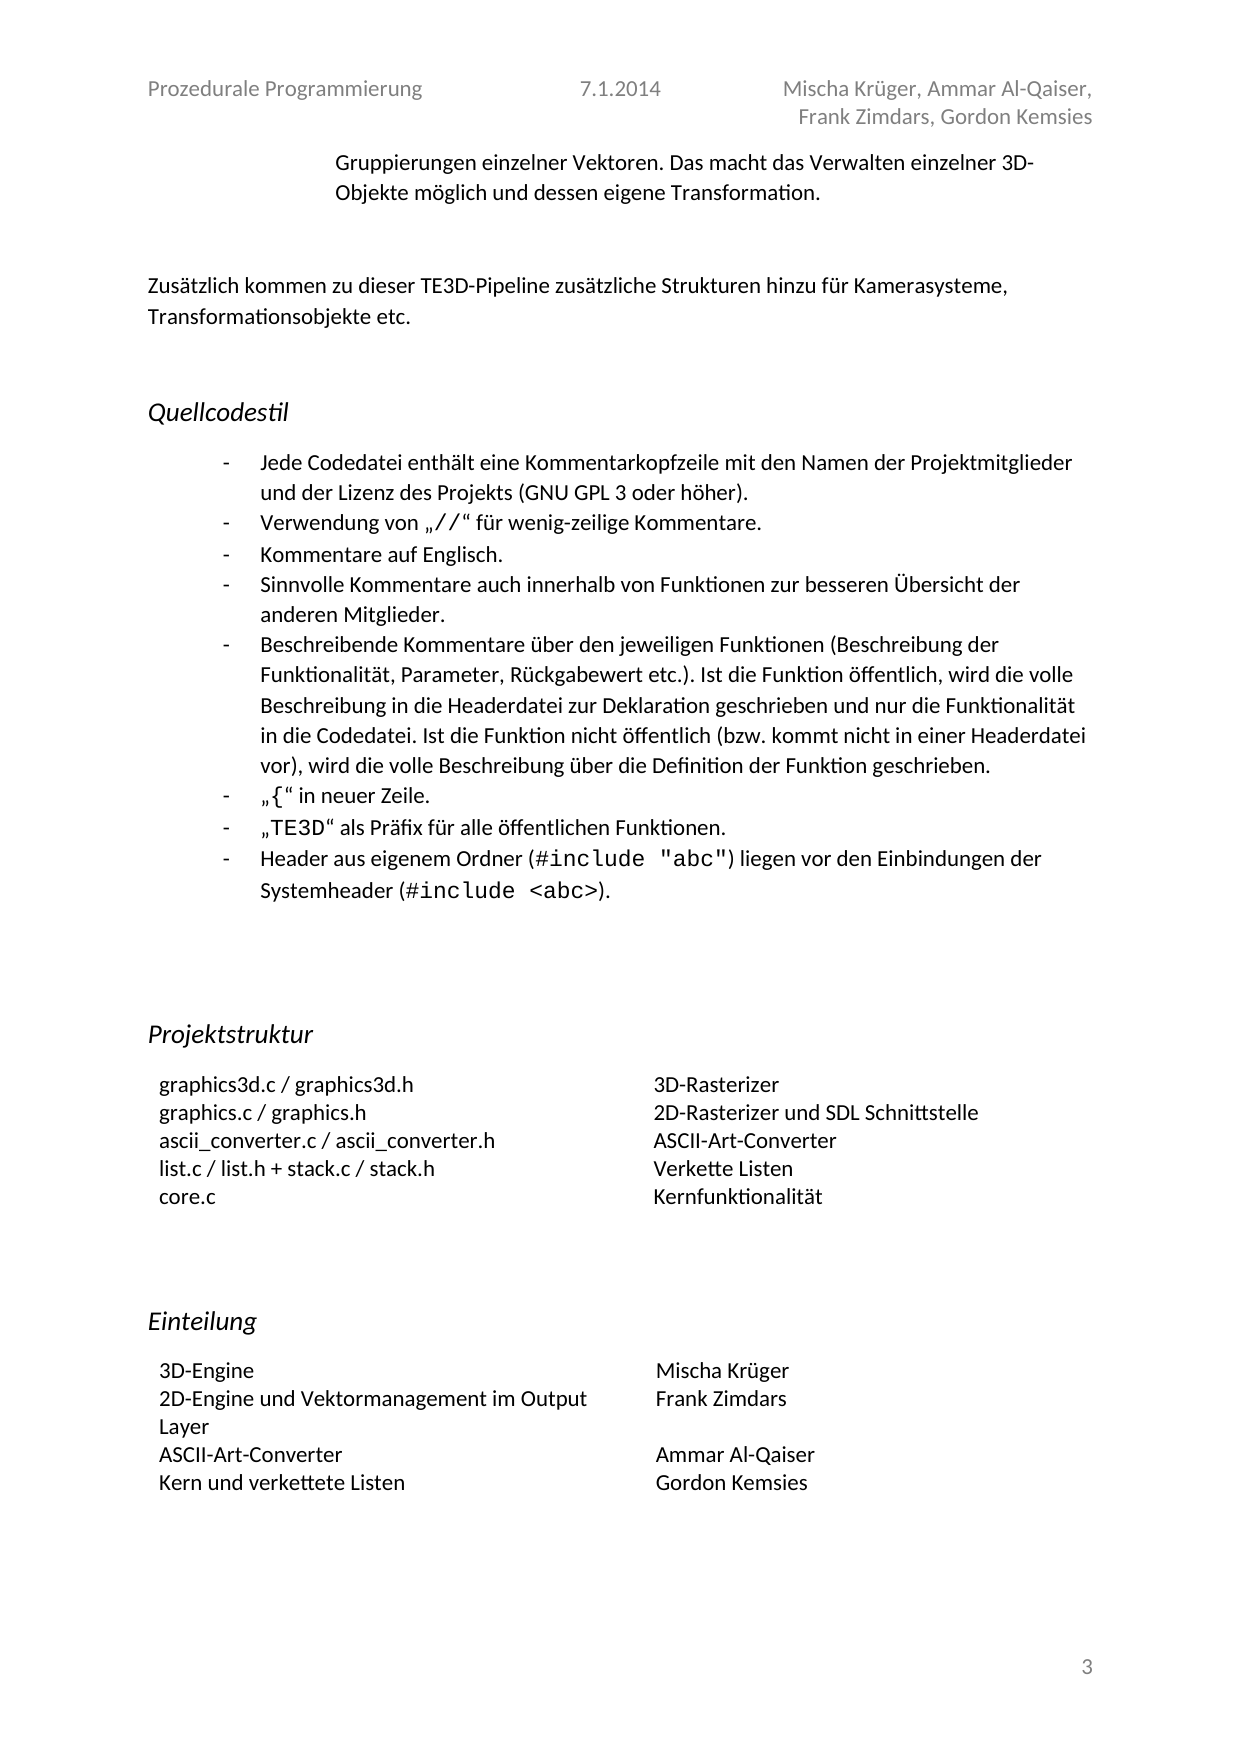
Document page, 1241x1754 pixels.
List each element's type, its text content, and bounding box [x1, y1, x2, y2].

list Beschreibende Kommentare über den jeweiligen Funktionen (Beschreibung der Funktionalität, Parameter, Rückgabewert etc.). Ist die Funktion öffentlich, wird die volle Beschreibung in die Headerdatei zur Deklaration geschrieben und nur die Funktionalität in die Codedatei. Ist die Funktion nicht öffentlich (bzw. kommt nicht in einer Headerdatei vor), wird die volle Beschreibung über die Definition der Funktion geschrieben. [223, 630, 1092, 779]
text Projektstruktur [148, 1018, 1092, 1051]
table_cell Gordon Kemsies [644, 1468, 1116, 1496]
list „TE3D“ als Präfix für alle öffentlichen Funktionen. [223, 813, 1092, 842]
table_cell 2D-Rasterizer und SDL Schnittstelle [642, 1098, 1092, 1126]
table_cell ascii_converter.c / ascii_converter.h [148, 1126, 642, 1154]
text Zusätzlich kommen zu dieser TE3D-Pipeline zusätzliche Strukturen hinzu für Kamerasysteme, Transformationsobjekte etc. [148, 272, 1092, 330]
table_header graphics3d.c / graphics3d.h [148, 1070, 642, 1098]
table_cell Verkette Listen [642, 1154, 1092, 1182]
table_cell Kernfunktionalität [642, 1182, 1092, 1210]
table_header 3D-Engine [148, 1356, 644, 1384]
table_cell ASCII-Art-Converter [148, 1440, 644, 1468]
table_cell 2D-Engine und Vektormanagement im Output Layer [148, 1384, 644, 1440]
list Sinnvolle Kommentare auch innerhalb von Funktionen zur besseren Übersicht der anderen Mitglieder. [223, 570, 1092, 628]
text Quellcodestil [148, 396, 1092, 429]
list Kommentare auf Englisch. [223, 540, 1092, 568]
table_header Mischa Krüger [644, 1356, 1116, 1384]
table_cell Ammar Al-Qaiser [644, 1440, 1116, 1468]
table_cell core.c [148, 1182, 642, 1210]
table_cell list.c / list.h + stack.c / stack.h [148, 1154, 642, 1182]
table_cell Kern und verkettete Listen [148, 1468, 644, 1496]
list Jede Codedatei enthält eine Kommentarkopfzeile mit den Namen der Projektmitglieder und der Lizenz des Projekts (GNU GPL 3 oder höher). [223, 448, 1092, 506]
table_header 3D-Rasterizer [642, 1070, 1092, 1098]
text Einteilung [148, 1304, 1092, 1337]
table_cell ASCII-Art-Converter [642, 1126, 1092, 1154]
table_cell Frank Zimdars [644, 1384, 1116, 1440]
table_cell graphics.c / graphics.h [148, 1098, 642, 1126]
list Verwendung von „//“ für wenig-zeilige Kommentare. [223, 508, 1092, 537]
list „{“ in neuer Zeile. [223, 781, 1092, 811]
list Header aus eigenem Ordner (#include "abc") liegen vor den Einbindungen der Systemheader (#include <abc>). [223, 844, 1092, 905]
